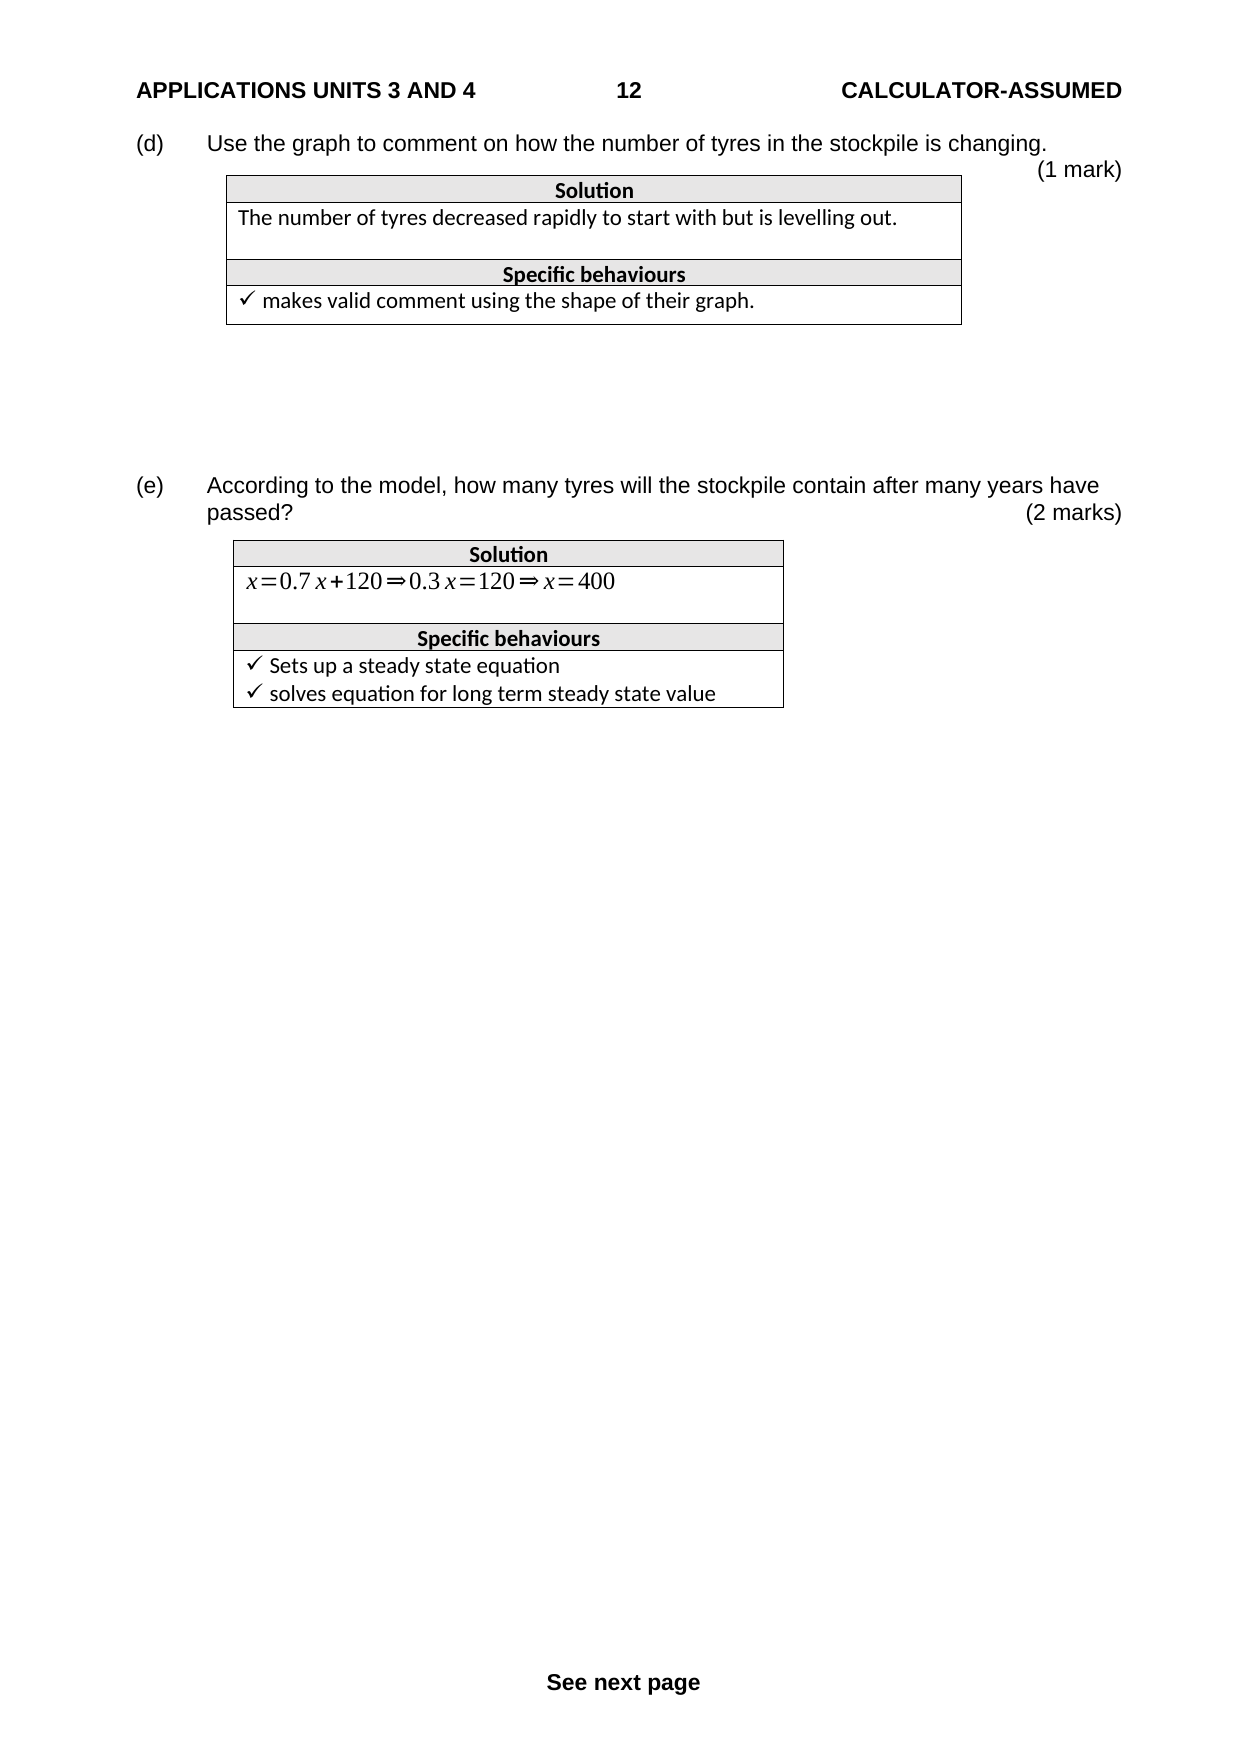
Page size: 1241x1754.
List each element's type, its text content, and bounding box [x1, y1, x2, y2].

text (e) According to the model, how many tyres will the stockpile contain after many years have passed? (2 marks) [136, 472, 1122, 525]
text (d) Use the graph to comment on how the number of tyres in the stockpile is changing. [136, 130, 1122, 156]
text (1 mark) [136, 156, 1122, 183]
